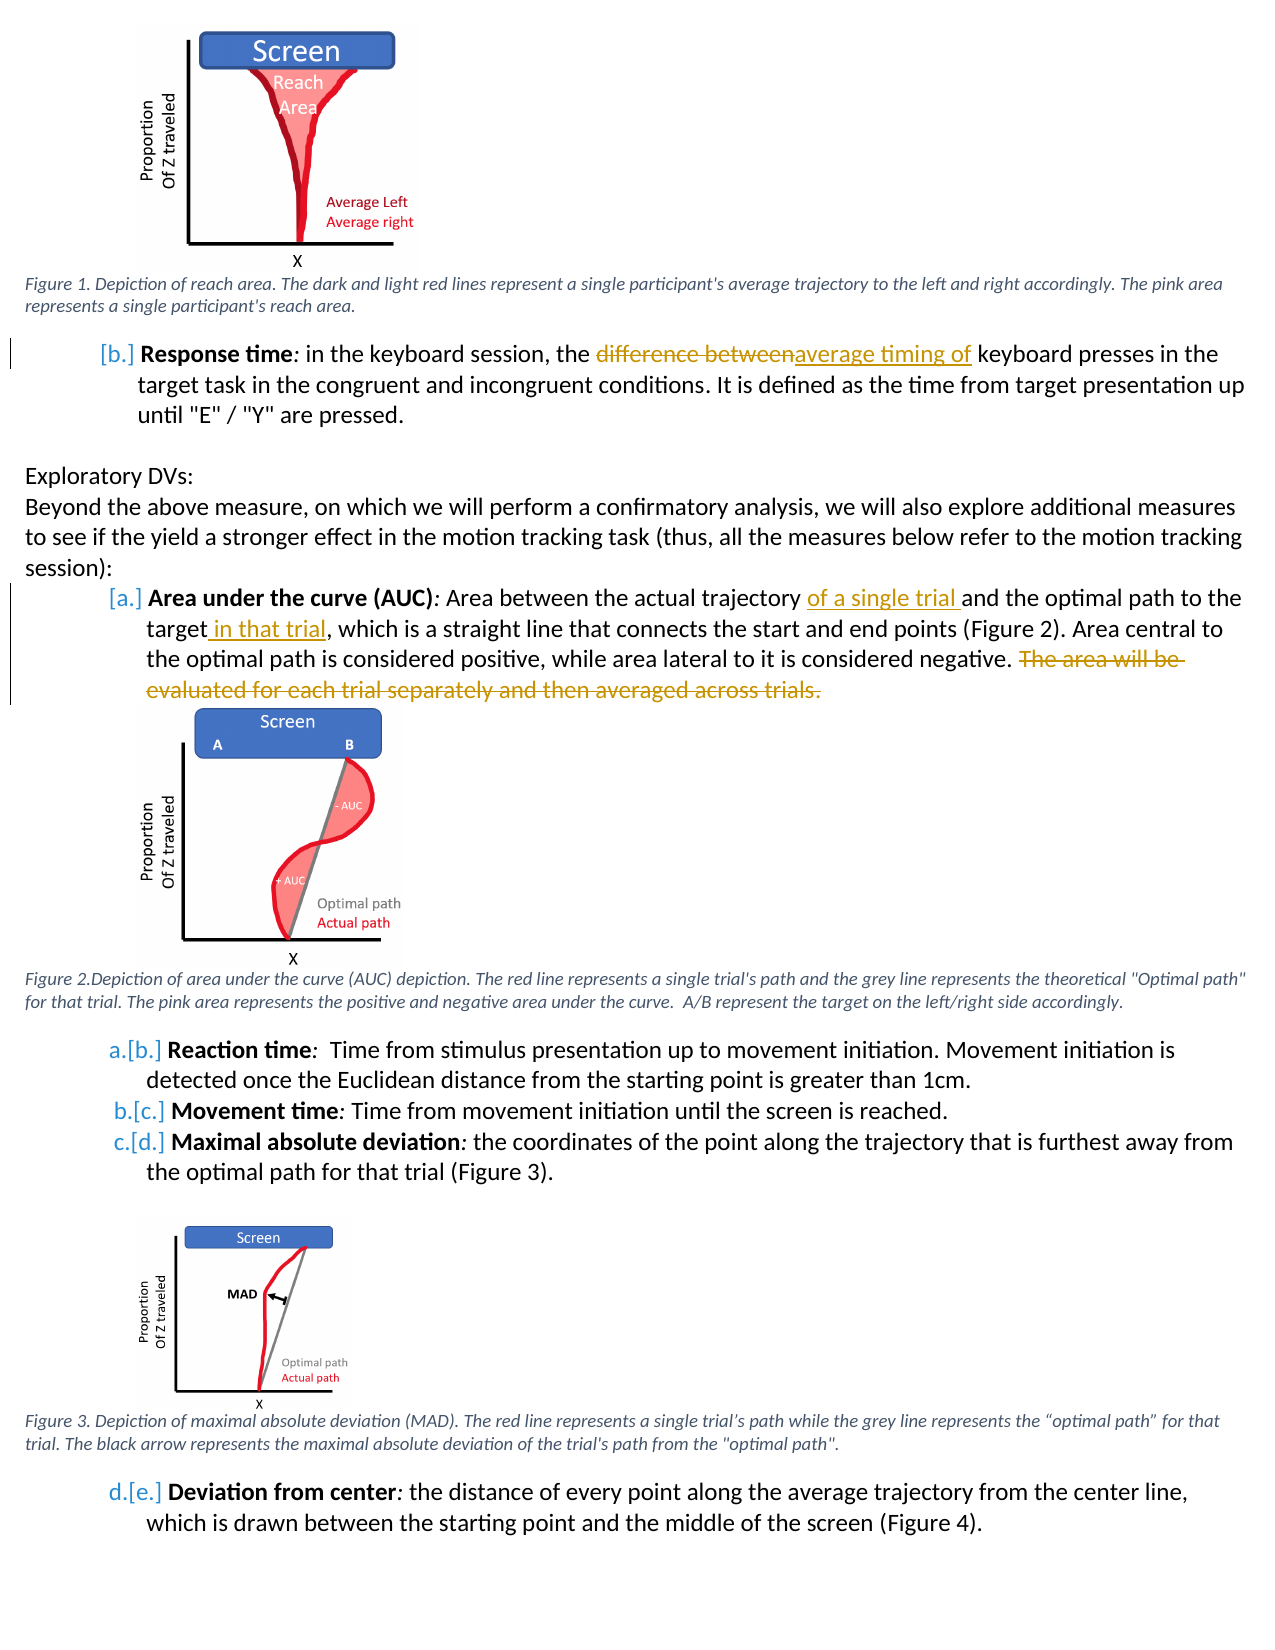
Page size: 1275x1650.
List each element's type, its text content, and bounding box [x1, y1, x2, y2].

list Deviation from center: the distance of every point along the average trajectory from the center line, which is drawn between the starting point and the middle of the screen (Figure 4). [109, 1476, 1249, 1537]
text Exploratory DVs: [25, 461, 1249, 491]
list Movement time: Time from movement initiation until the screen is reached. [113, 1095, 1249, 1126]
list Response time: in the keyboard session, the keyboard presses in the target task in the congruent and incongruent conditions. It is defined as the time from target presentation up until "E" / "Y" are pressed. [100, 338, 1249, 430]
list Maximal absolute deviation: the coordinates of the point along the trajectory that is furthest away from the optimal path for that trial (Figure 3). [113, 1126, 1249, 1187]
text Beyond the above measure, on which we will perform a confirmatory analysis, we will also explore additional measures to see if the yield a stronger effect in the motion tracking task (thus, all the measures below refer to the motion tracking session): [25, 491, 1249, 583]
list Reaction time: Time from stimulus presentation up to movement initiation. Movement initiation is detected once the Euclidean distance from the starting point is greater than 1cm. [109, 1034, 1249, 1095]
list Area under the curve (AUC): Area between the actual trajectory and the optimal path to the target, which is a straight line that connects the start and end points (Figure 2). Area central to the optimal path is considered positive, while area lateral to it is considered negative. [109, 583, 1249, 705]
picture [137, 24, 420, 272]
picture [137, 704, 404, 968]
picture [137, 1217, 352, 1410]
